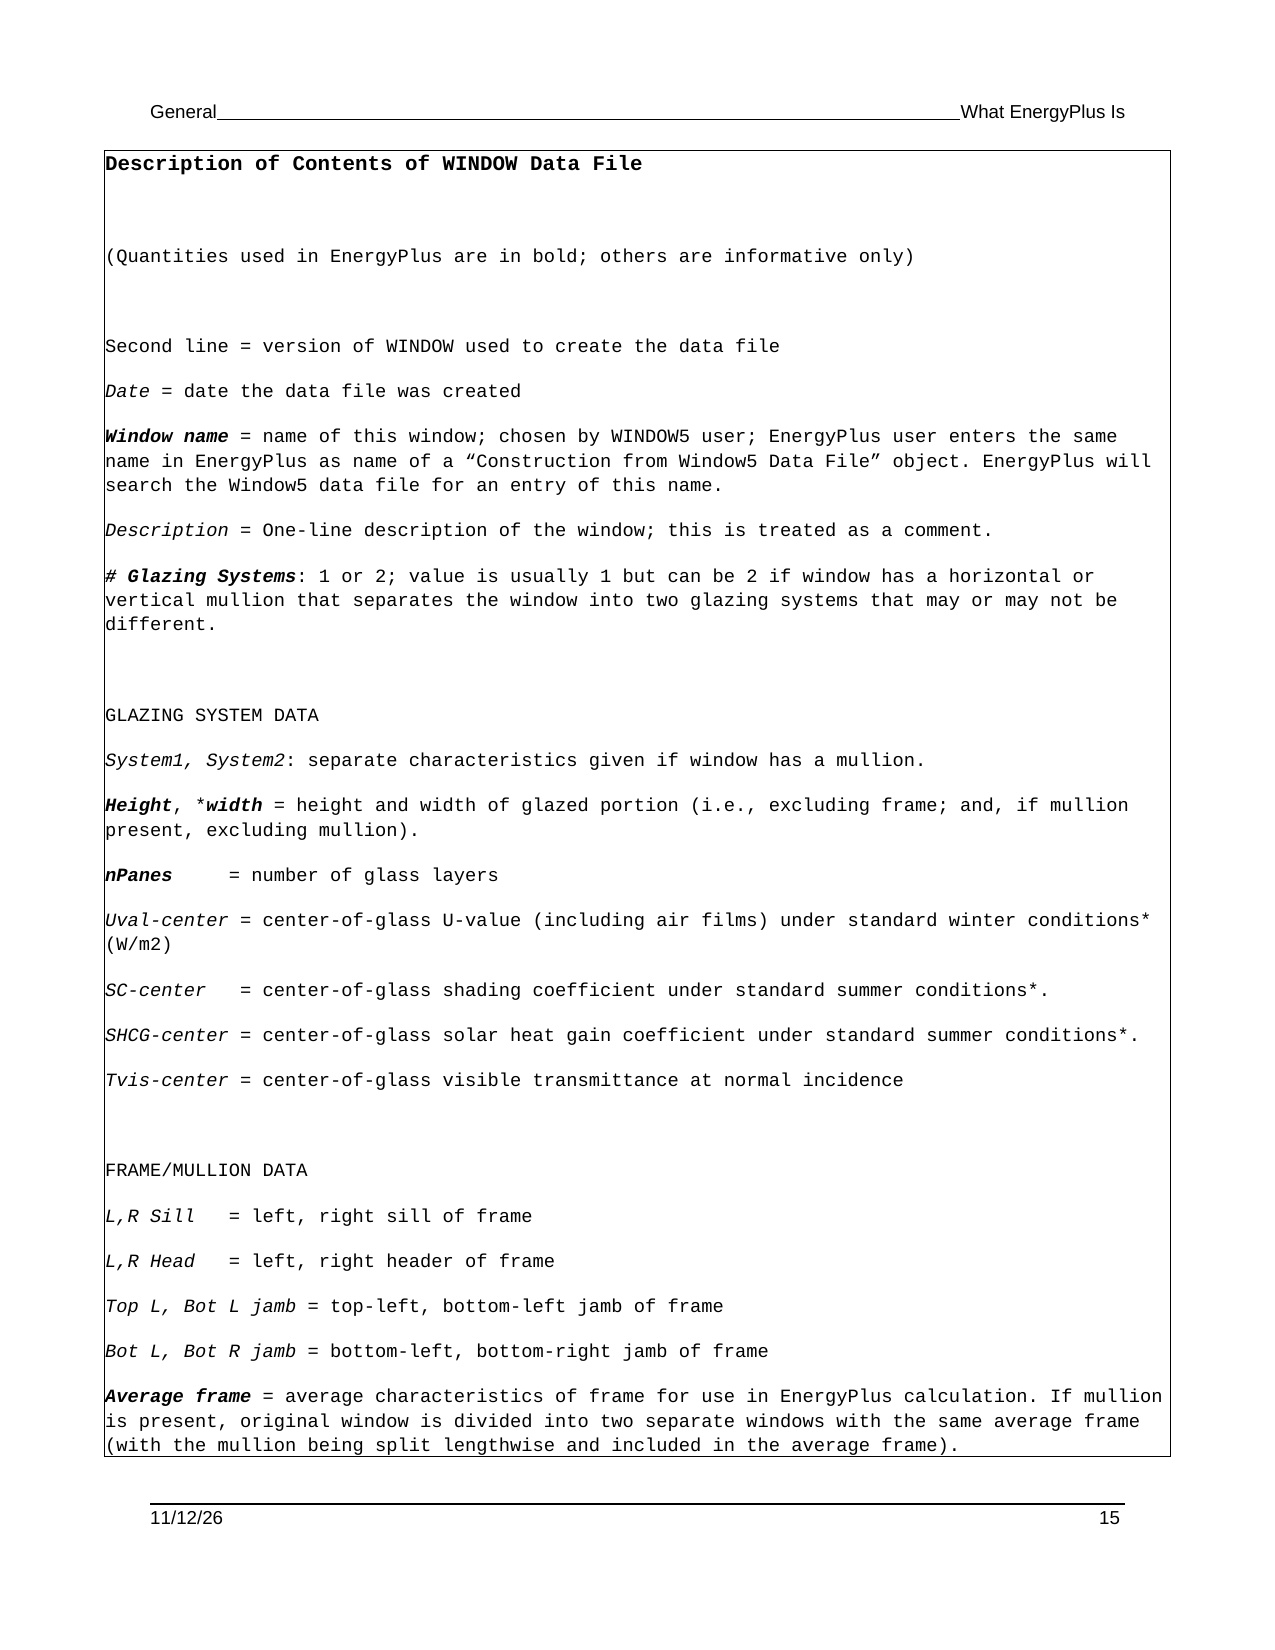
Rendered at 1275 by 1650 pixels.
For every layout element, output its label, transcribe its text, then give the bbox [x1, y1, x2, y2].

text L,R Head = left, right header of frame [105, 1248, 1170, 1273]
text nPanes = number of glass layers [105, 862, 1170, 887]
text Tvis-center = center-of-glass visible transmittance at normal incidence [105, 1068, 1170, 1092]
text System1, System2: separate characteristics given if window has a mullion. [105, 748, 1170, 772]
text (Quantities used in EnergyPlus are in bold; others are informative only) [105, 243, 1170, 268]
text Top L, Bot L jamb = top-left, bottom-left jamb of frame [105, 1294, 1170, 1318]
text Second line = version of WINDOW used to create the data file [105, 334, 1170, 358]
text Description of Contents of WINDOW Data File [105, 151, 1170, 177]
text SC-center = center-of-glass shading coefficient under standard summer conditions*. [105, 977, 1170, 1002]
text Date = date the data file was created [105, 379, 1170, 403]
text GLAZING SYSTEM DATA [105, 702, 1170, 727]
text Window name = name of this window; chosen by WINDOW5 user; EnergyPlus user enters the same name in EnergyPlus as name of a “Construction from Window5 Data File” object. EnergyPlus will search the Window5 data file for an entry of this name. [105, 424, 1170, 497]
text # Glazing Systems: 1 or 2; value is usually 1 but can be 2 if window has a horizontal or vertical mullion that separates the window into two glazing systems that may or may not be different. [105, 563, 1170, 636]
text SHCG-center = center-of-glass solar heat gain coefficient under standard summer conditions*. [105, 1022, 1170, 1047]
text Average frame = average characteristics of frame for use in EnergyPlus calculation. If mullion is present, original window is divided into two separate windows with the same average frame (with the mullion being split lengthwise and included in the average frame). [105, 1384, 1170, 1456]
text Height, *width = height and width of glazed portion (i.e., excluding frame; and, if mullion present, excluding mullion). [105, 793, 1170, 842]
text L,R Sill = left, right sill of frame [105, 1203, 1170, 1228]
text Bot L, Bot R jamb = bottom-left, bottom-right jamb of frame [105, 1339, 1170, 1363]
text Description = One-line description of the window; this is treated as a comment. [105, 518, 1170, 542]
text Uval-center = center-of-glass U-value (including air films) under standard winter conditions* (W/m2) [105, 908, 1170, 956]
text FRAME/MULLION DATA [105, 1158, 1170, 1182]
